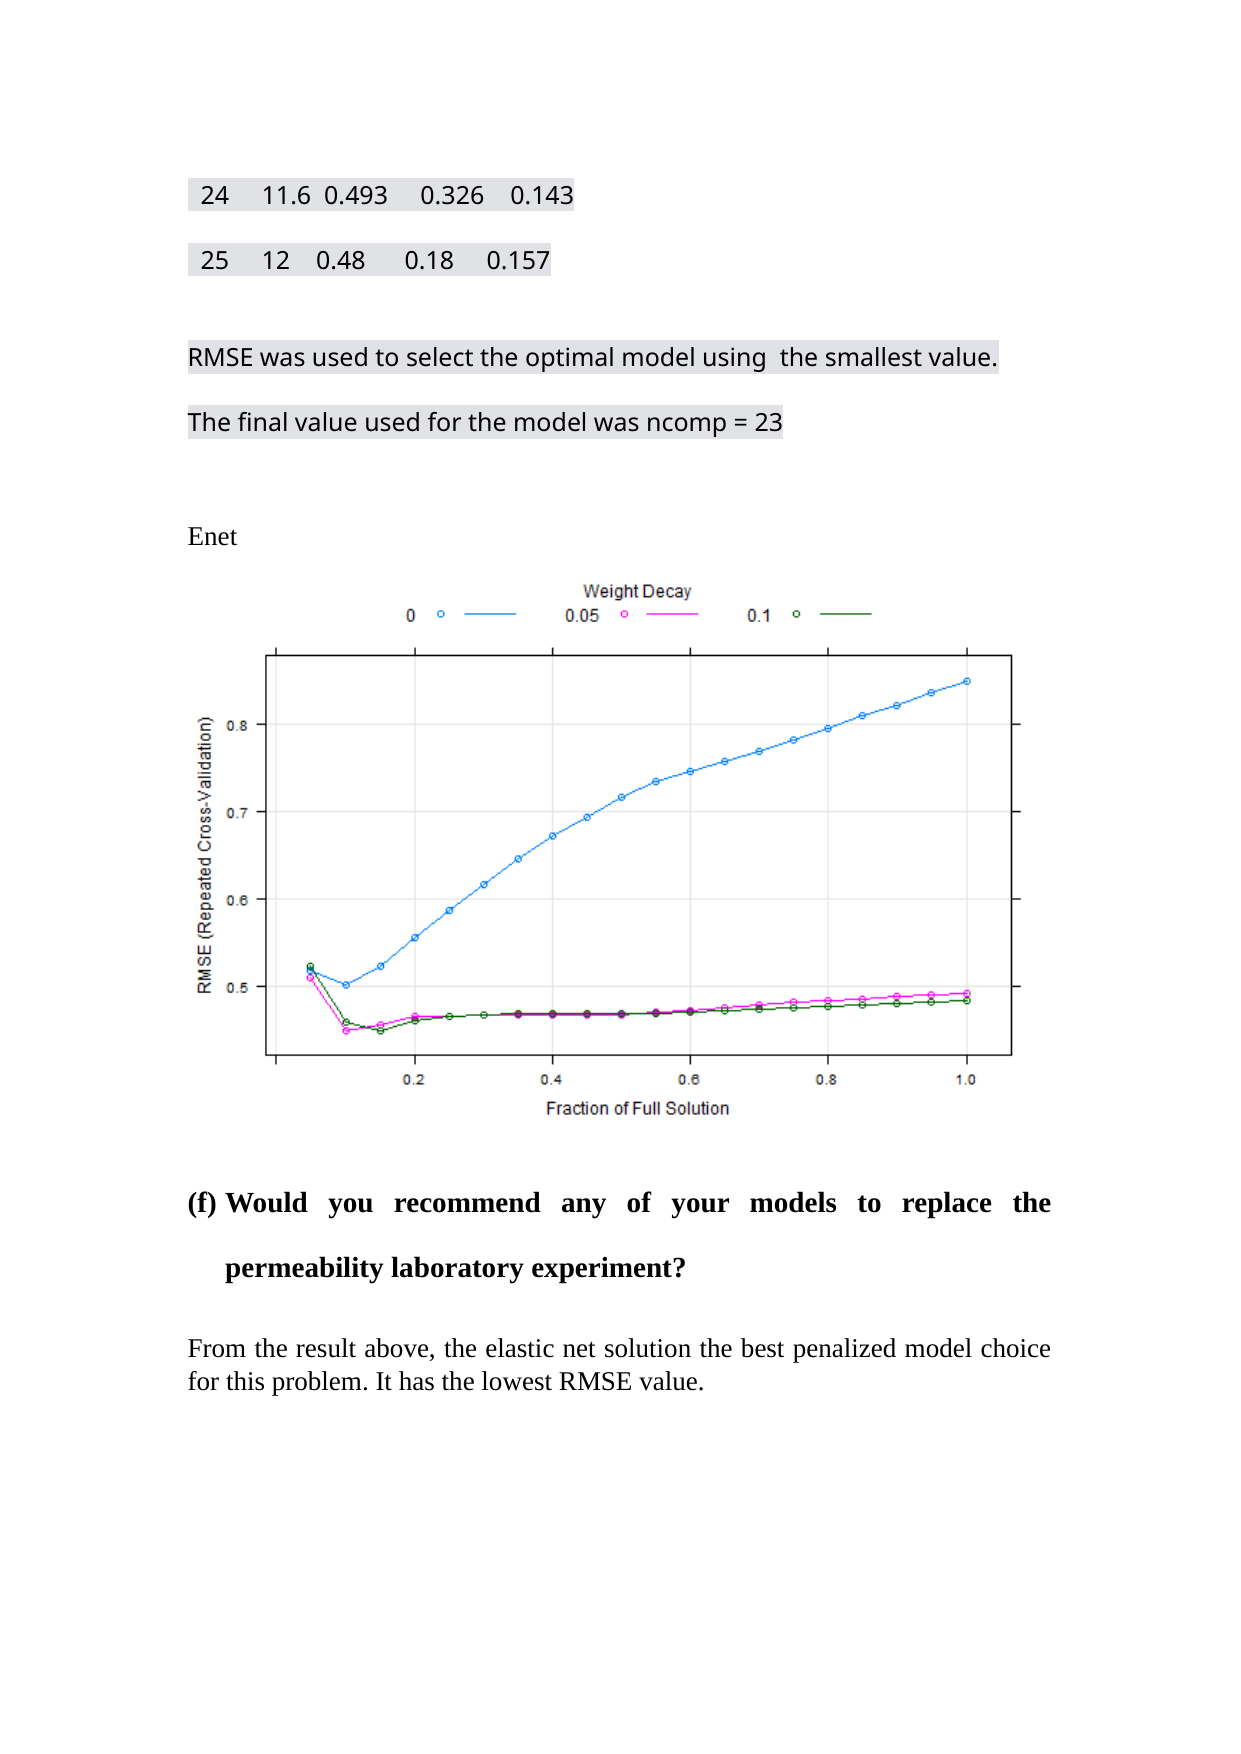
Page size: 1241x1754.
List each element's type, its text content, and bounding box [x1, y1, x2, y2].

text RMSE was used to select the optimal model using the smallest value. [187, 324, 1053, 389]
list Would you recommend any of your models to replace the permeability laboratory experiment? [187, 1169, 1053, 1299]
picture [188, 559, 1054, 1132]
text The final value used for the model was ncomp = 23 [187, 389, 1053, 454]
text Enet [187, 519, 1053, 552]
text 24 11.6 0.493 0.326 0.143 [187, 162, 1053, 227]
text From the result above, the elastic net solution the best penalized model choice for this problem. It has the lowest RMSE value. [187, 1332, 1053, 1397]
text 25 12 0.48 0.18 0.157 [187, 227, 1053, 292]
